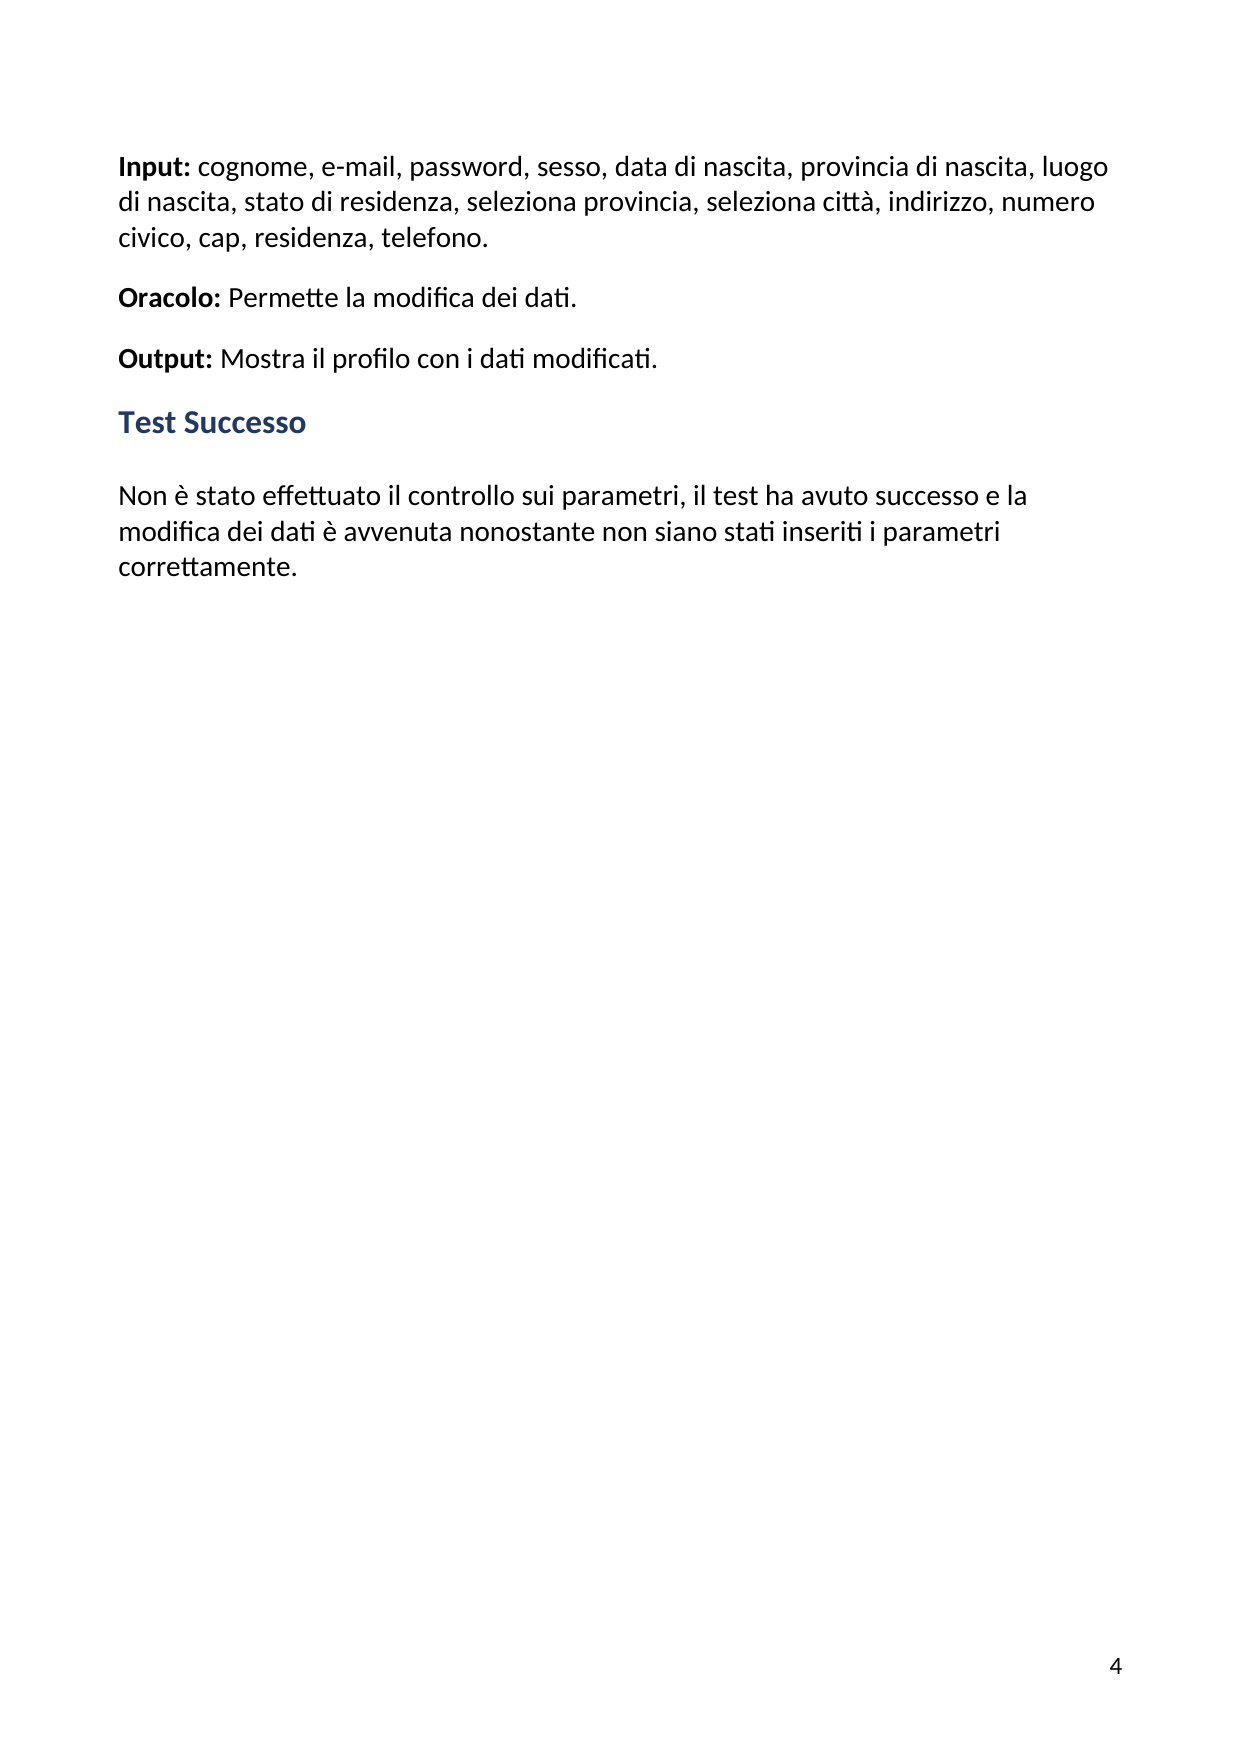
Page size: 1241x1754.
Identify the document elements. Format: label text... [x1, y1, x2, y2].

text Non è stato effettuato il controllo sui parametri, il test ha avuto successo e la modifica dei dati è avvenuta nonostante non siano stati inseriti i parametri correttamente. [118, 477, 1122, 584]
text Oracolo: Permette la modifica dei dati. [118, 279, 1122, 315]
text Input: cognome, e-mail, password, sesso, data di nascita, provincia di nascita, luogo di nascita, stato di residenza, seleziona provincia, seleziona città, indirizzo, numero civico, cap, residenza, telefono. [118, 148, 1122, 254]
text Output: Mostra il profilo con i dati modificati. [118, 340, 1122, 376]
text Test Successo [118, 401, 1122, 441]
